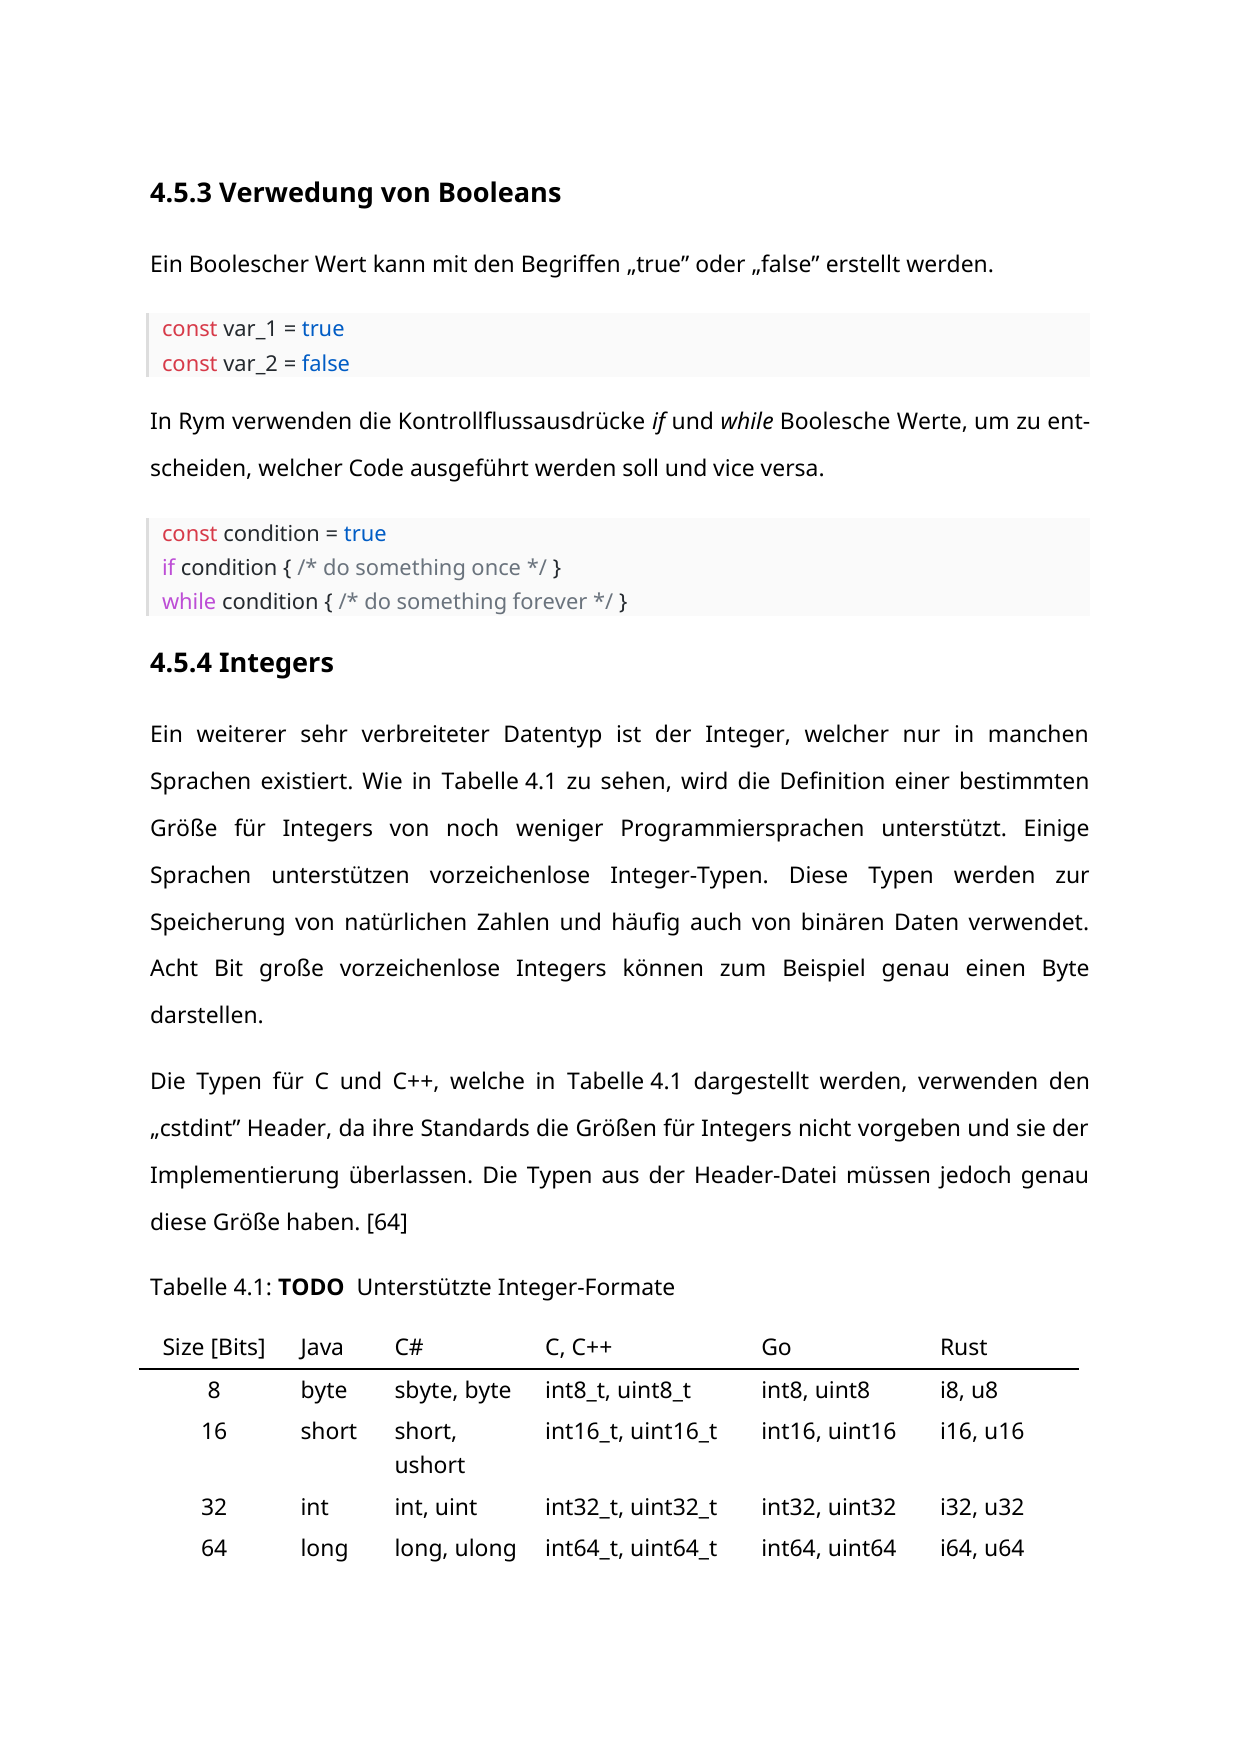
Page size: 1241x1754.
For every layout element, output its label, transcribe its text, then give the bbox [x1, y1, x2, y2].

table_cell int32, uint32 [750, 1487, 928, 1528]
text Tabelle 4.1: TODO Unterstützte Integer-Formate [150, 1271, 1090, 1302]
table_header Size [Bits] [139, 1327, 289, 1368]
table_cell int16, uint16 [750, 1411, 928, 1487]
table_cell i8, u8 [929, 1370, 1079, 1411]
table_cell int64_t, uint64_t [534, 1528, 750, 1569]
table_header Go [750, 1327, 928, 1368]
table_cell 32 [139, 1487, 289, 1528]
table_cell int8_t, uint8_t [534, 1370, 750, 1411]
table_header Rust [929, 1327, 1079, 1368]
table_cell short, ushort [383, 1411, 534, 1487]
table_cell byte [289, 1370, 383, 1411]
table_cell long [289, 1528, 383, 1569]
text In Rym verwenden die Kontrollflussausdrücke if und while Boolesche Werte, um zu ent-scheiden, welcher Code ausgeführt werden soll und vice versa. [150, 405, 1090, 483]
text Ein Boolescher Wert kann mit den Begriffen „true” oder „false” erstellt werden. [150, 248, 1090, 279]
table_cell 16 [139, 1411, 289, 1487]
text Ein weiterer sehr verbreiteter Datentyp ist der Integer, welcher nur in manchen Sprachen existiert. Wie in Tabelle 4.1 zu sehen, wird die Definition einer bestimmten Größe für Integers von noch weniger Programmiersprachen unterstützt. Einige Sprachen unterstützen vorzeichenlose Integer-Typen. Diese Typen werden zur Speicherung von natürlichen Zahlen und häufig auch von binären Daten verwendet. Acht Bit große vorzeichenlose Integers können zum Beispiel genau einen Byte darstellen. [150, 718, 1090, 1031]
table_cell int8, uint8 [750, 1370, 928, 1411]
table_cell int [289, 1487, 383, 1528]
table_cell int32_t, uint32_t [534, 1487, 750, 1528]
subtitle 4.5.3 Verwedung von Booleans [150, 174, 1090, 211]
table_cell 64 [139, 1528, 289, 1569]
text const condition = true if condition { /* do something once */ } while condition { /* do something forever */ } [149, 518, 1090, 616]
subtitle 4.5.4 Integers [150, 644, 1090, 681]
table_cell int, uint [383, 1487, 534, 1528]
table_cell 8 [139, 1370, 289, 1411]
table_cell i16, u16 [929, 1411, 1079, 1487]
table_cell int64, uint64 [750, 1528, 928, 1569]
table_cell long, ulong [383, 1528, 534, 1569]
table_cell short [289, 1411, 383, 1487]
table_header Java [289, 1327, 383, 1368]
text const var_1 = true const var_2 = false [149, 313, 1090, 377]
table_cell i64, u64 [929, 1528, 1079, 1569]
table_header C, C++ [534, 1327, 750, 1368]
table_cell i32, u32 [929, 1487, 1079, 1528]
table_cell sbyte, byte [383, 1370, 534, 1411]
table_cell int16_t, uint16_t [534, 1411, 750, 1487]
text Die Typen für C und C++, welche in Tabelle 4.1 dargestellt werden, verwenden den „cstdint” Header, da ihre Standards die Größen für Integers nicht vorgeben und sie der Implementierung überlassen. Die Typen aus der Header-Datei müssen jedoch genau diese Größe haben. [64] [150, 1065, 1090, 1237]
table_header C# [383, 1327, 534, 1368]
